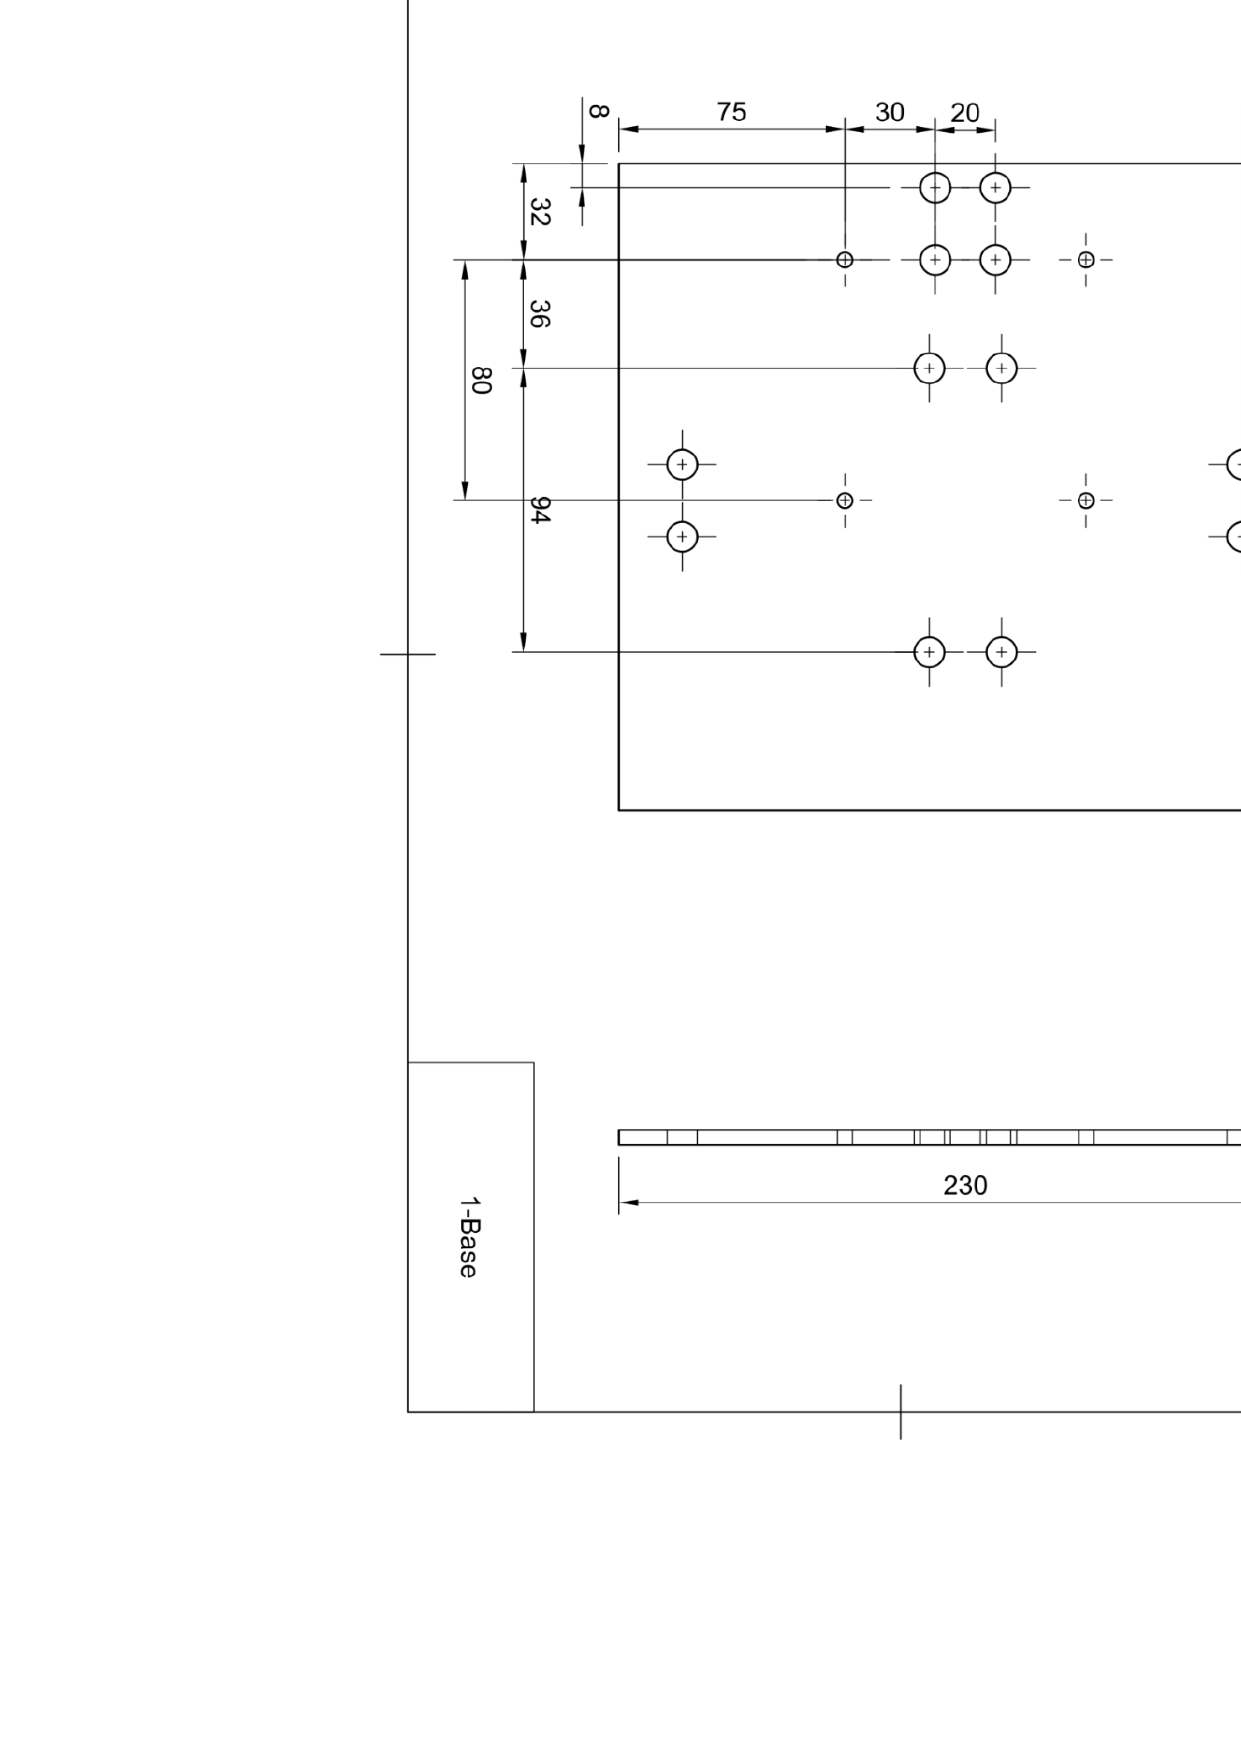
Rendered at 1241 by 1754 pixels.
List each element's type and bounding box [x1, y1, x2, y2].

picture [354, 0, 1241, 1464]
